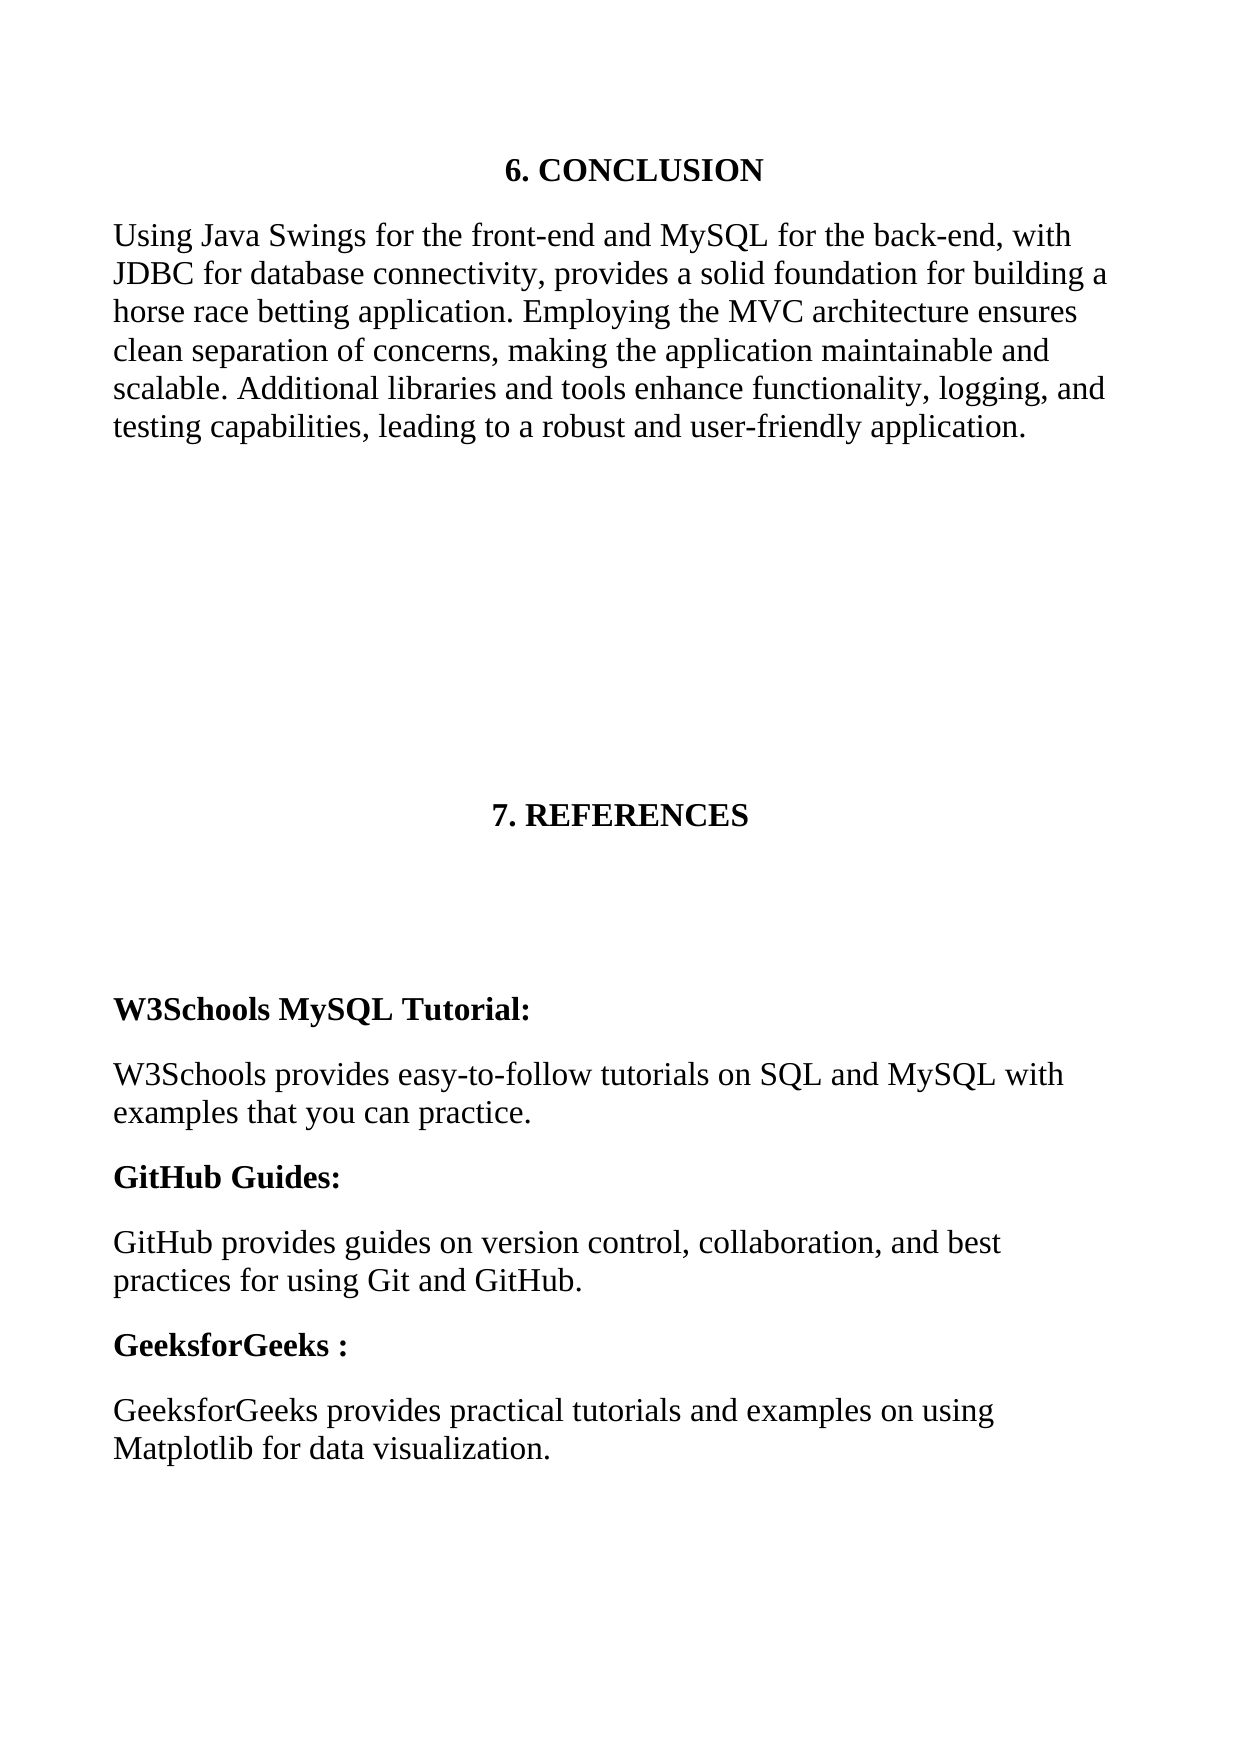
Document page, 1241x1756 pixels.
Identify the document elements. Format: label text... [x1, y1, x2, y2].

text GeeksforGeeks provides practical tutorials and examples on using Matplotlib for data visualization. [113, 1390, 1127, 1467]
text GitHub Guides: [113, 1157, 1127, 1196]
text 7. REFERENCES [113, 795, 1127, 833]
text GeeksforGeeks : [113, 1325, 1127, 1364]
text 6. CONCLUSION [113, 150, 1127, 188]
text W3Schools provides easy-to-follow tutorials on SQL and MySQL with examples that you can practice. [113, 1054, 1127, 1131]
text GitHub provides guides on version control, collaboration, and best practices for using Git and GitHub. [113, 1222, 1127, 1299]
text W3Schools MySQL Tutorial: [113, 989, 1127, 1028]
text Using Java Swings for the front-end and MySQL for the back-end, with JDBC for database connectivity, provides a solid foundation for building a horse race betting application. Employing the MVC architecture ensures clean separation of concerns, making the application maintainable and scalable. Additional libraries and tools enhance functionality, logging, and testing capabilities, leading to a robust and user-friendly application. [113, 215, 1127, 445]
